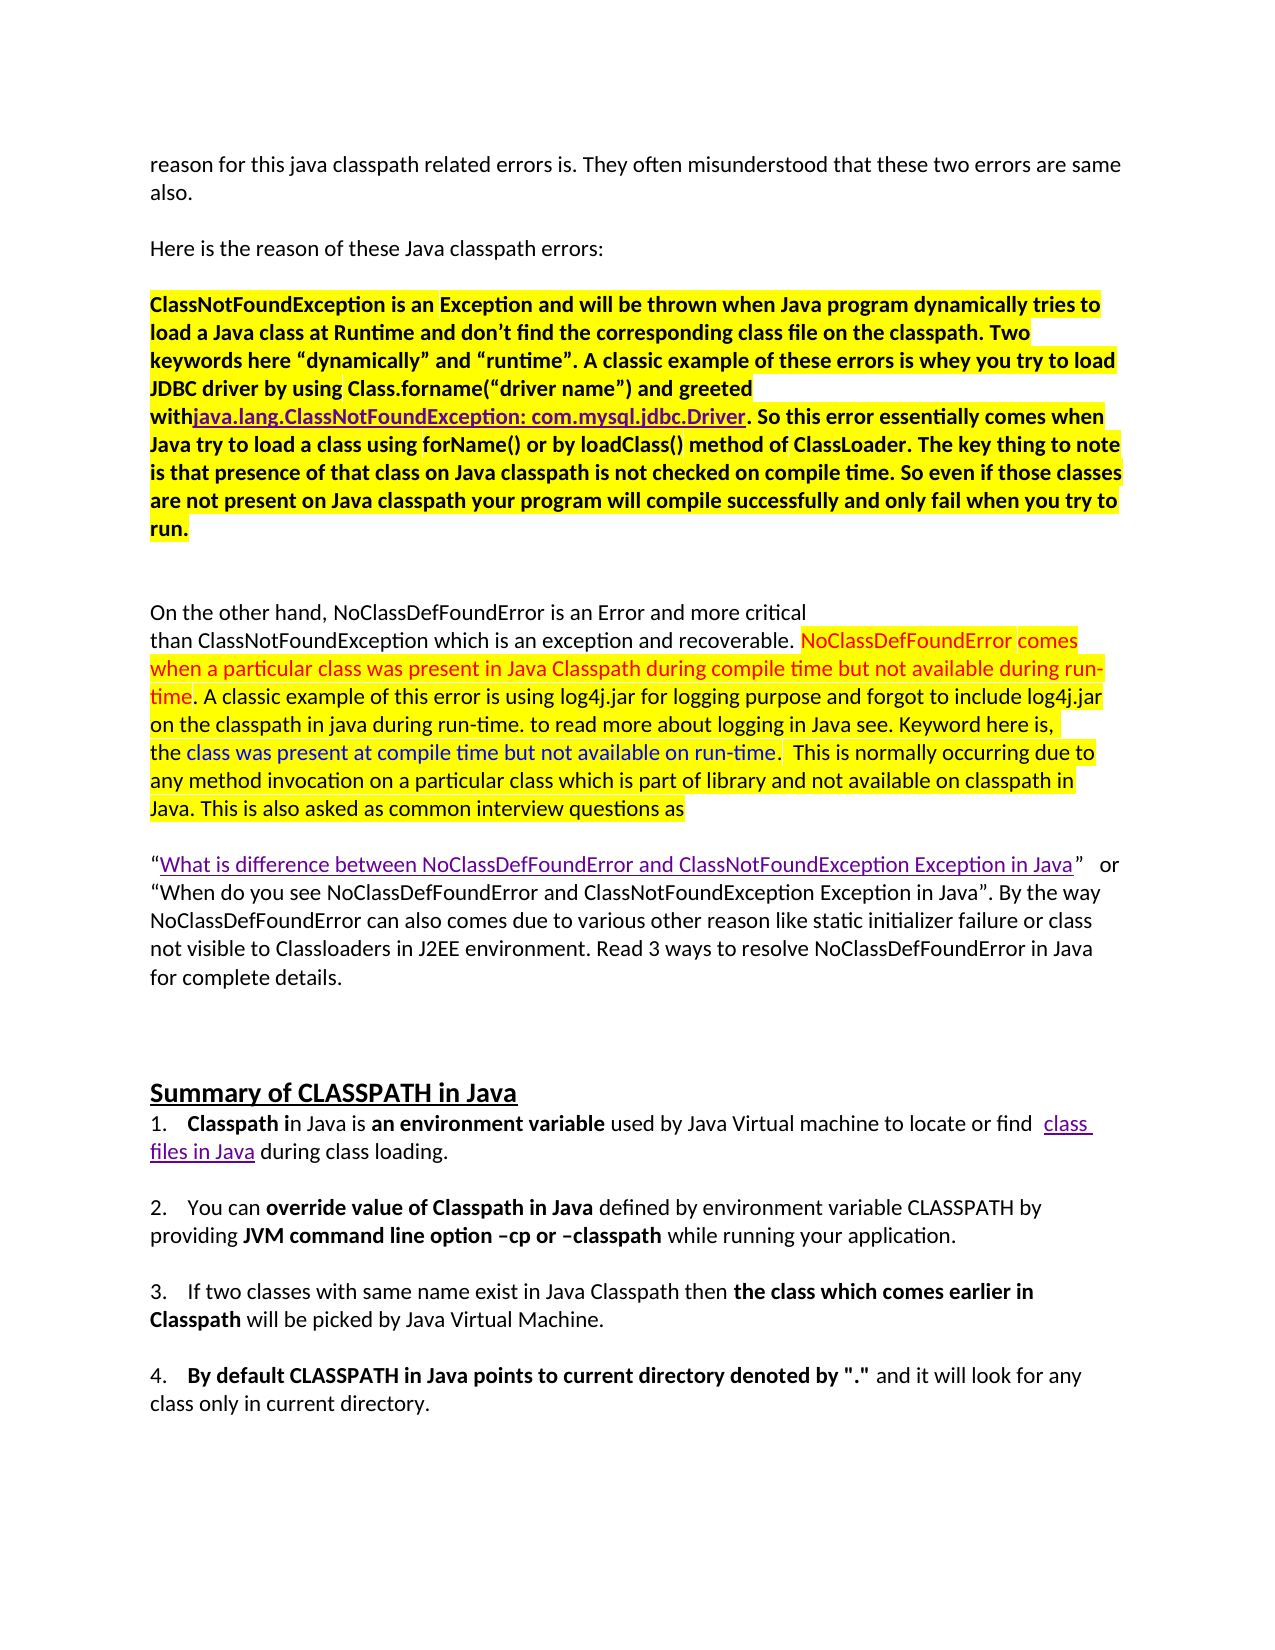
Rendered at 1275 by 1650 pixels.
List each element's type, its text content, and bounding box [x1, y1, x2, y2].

text 2. You can override value of Classpath in Java defined by environment variable CLASSPATH by providing JVM command line option –cp or –classpath while running your application. [150, 1193, 1125, 1249]
text 3. If two classes with same name exist in Java Classpath then the class which comes earlier in Classpath will be picked by Java Virtual Machine. [150, 1277, 1125, 1333]
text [150, 150, 1125, 1075]
text Summary of CLASSPATH in Java [150, 1075, 1125, 1109]
text 4. By default CLASSPATH in Java points to current directory denoted by "." and it will look for any class only in current directory. [150, 1361, 1125, 1417]
text 1. Classpath in Java is an environment variable used by Java Virtual machine to locate or find class files in Java during class loading. [150, 1109, 1125, 1165]
